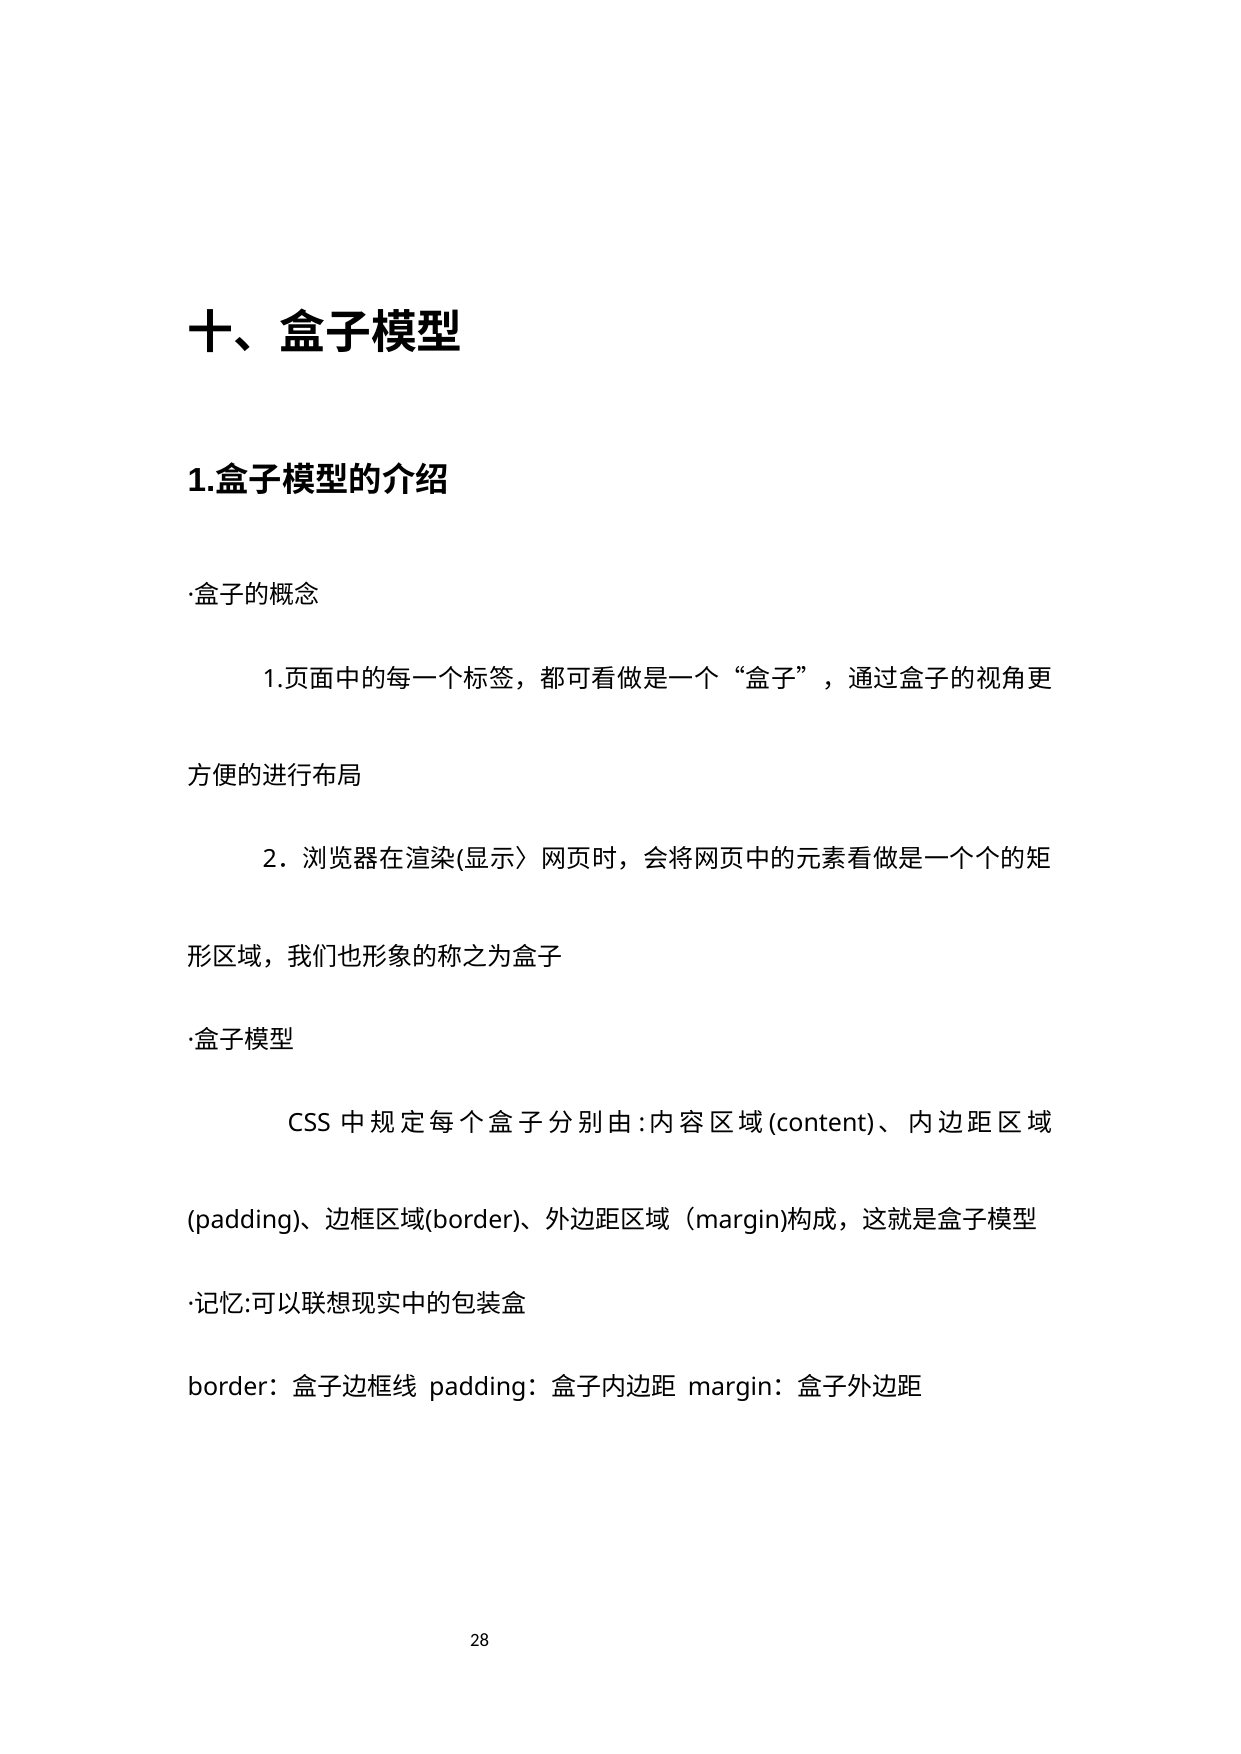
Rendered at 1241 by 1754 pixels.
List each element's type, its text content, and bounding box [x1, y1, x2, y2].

list 2．浏览器在渲染(显示〉网页时，会将网页中的元素看做是一个个的矩形区域，我们也形象的称之为盒子 [187, 824, 1053, 987]
subtitle 1.盒子模型的介绍 [187, 444, 1053, 509]
subtitle 十、盒子模型 [187, 279, 1053, 377]
list CSS中规定每个盒子分别由:内容区域(content)、内边距区域(padding)、边框区域(border)、外边距区域（margin)构成，这就是盒子模型 [187, 1088, 1053, 1251]
list border：盒子边框线 padding：盒子内边距 margin：盒子外边距 [187, 1352, 1053, 1417]
list ·盒子模型 [187, 1005, 1053, 1070]
list ·盒子的概念 [187, 561, 1053, 626]
list ·记忆:可以联想现实中的包装盒 [187, 1269, 1053, 1334]
list 1.页面中的每一个标签，都可看做是一个“盒子”，通过盒子的视角更方便的进行布局 [187, 644, 1053, 806]
